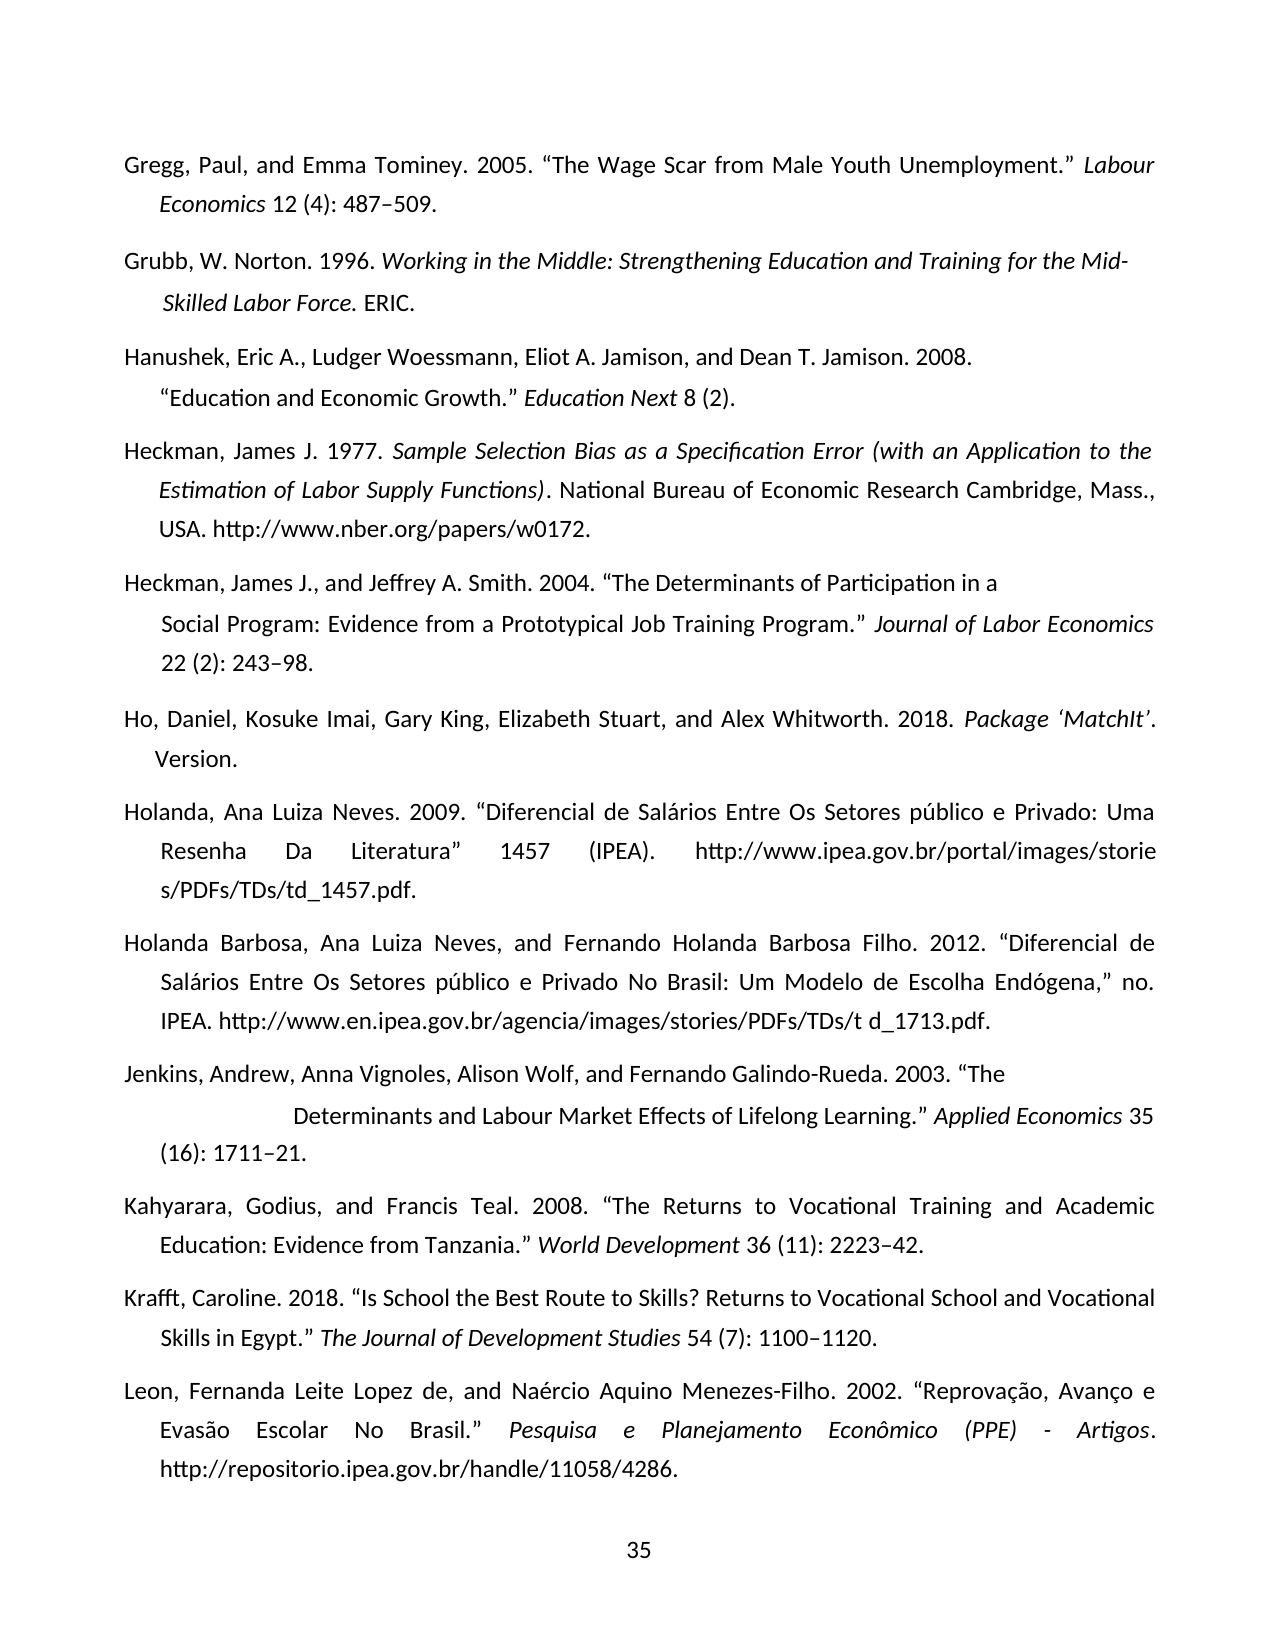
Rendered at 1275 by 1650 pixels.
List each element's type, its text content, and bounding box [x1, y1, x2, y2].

text Gregg, Paul, and Emma Tominey. 2005. “The Wage Scar from Male Youth Unemployment.” Labour Economics 12 (4): 487–509. [124, 149, 1157, 219]
text Grubb, W. Norton. 1996. Working in the Middle: Strengthening Education and Training for the Mid-Skilled Labor Force. ERIC. [124, 245, 1157, 317]
text Holanda, Ana Luiza Neves. 2009. “Diferencial de Salários Entre Os Setores público e Privado: Uma Resenha Da Literatura” 1457 (IPEA). http://www.ipea.gov.br/portal/images/storie s/PDFs/TDs/td_1457.pdf. [124, 796, 1157, 904]
text “Education and Economic Growth.” Education Next 8 (2). [158, 382, 1157, 413]
text Holanda Barbosa, Ana Luiza Neves, and Fernando Holanda Barbosa Filho. 2012. “Diferencial de Salários Entre Os Setores público e Privado No Brasil: Um Modelo de Escolha Endógena,” no. IPEA. http://www.en.ipea.gov.br/agencia/images/stories/PDFs/TDs/t d_1713.pdf. [124, 927, 1157, 1036]
text Jenkins, Andrew, Anna Vignoles, Alison Wolf, and Fernando Galindo-Rueda. 2003. “The [124, 1058, 1157, 1089]
text (16): 1711–21. [159, 1137, 1157, 1168]
text Ho, Daniel, Kosuke Imai, Gary King, Elizabeth Stuart, and Alex Whitworth. 2018. Package ‘MatchIt’. Version. [124, 704, 1157, 773]
text Heckman, James J., and Jeffrey A. Smith. 2004. “The Determinants of Participation in a [124, 567, 1157, 597]
text Kahyarara, Godius, and Francis Teal. 2008. “The Returns to Vocational Training and Academic Education: Evidence from Tanzania.” World Development 36 (11): 2223–42. [124, 1190, 1157, 1260]
text Hanushek, Eric A., Ludger Woessmann, Eliot A. Jamison, and Dean T. Jamison. 2008. [124, 341, 1157, 371]
text Krafft, Caroline. 2018. “Is School the Best Route to Skills? Returns to Vocational School and Vocational Skills in Egypt.” The Journal of Development Studies 54 (7): 1100–1120. [124, 1283, 1157, 1352]
text Determinants and Labour Market Effects of Lifelong Learning.” Applied Economics 35 [118, 1100, 1154, 1130]
text Leon, Fernanda Leite Lopez de, and Naércio Aquino Menezes-Filho. 2002. “Reprovação, Avanço e Evasão Escolar No Brasil.” Pesquisa e Planejamento Econômico (PPE) - Artigos. http://repositorio.ipea.gov.br/handle/11058/4286. [124, 1375, 1157, 1483]
text Heckman, James J. 1977. Sample Selection Bias as a Specification Error (with an Application to the Estimation of Labor Supply Functions). National Bureau of Economic Research Cambridge, Mass., USA. http://www.nber.org/papers/w0172. [124, 436, 1157, 544]
text Social Program: Evidence from a Prototypical Job Training Program.” Journal of Labor Economics 22 (2): 243–98. [161, 608, 1157, 678]
